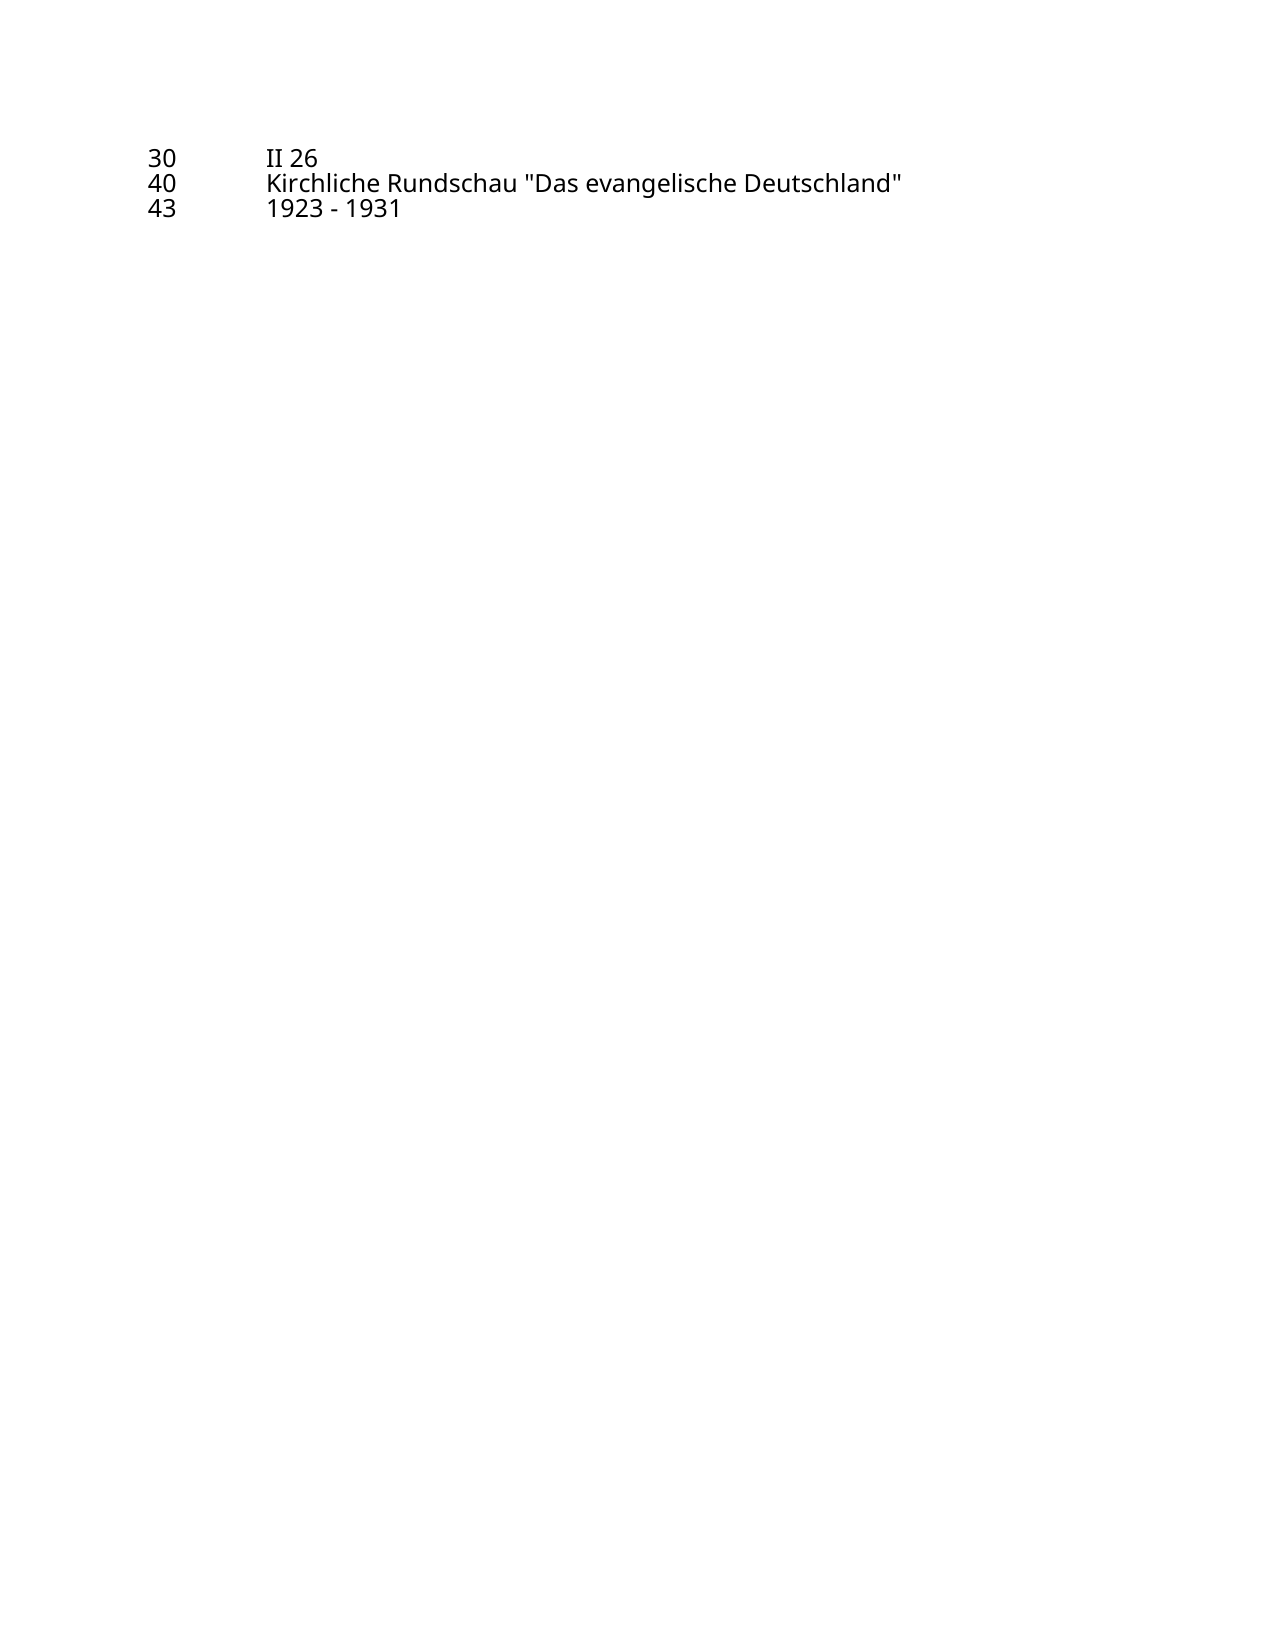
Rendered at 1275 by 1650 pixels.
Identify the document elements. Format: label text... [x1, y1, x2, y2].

text 30 II 26 [148, 148, 1127, 173]
text 43 1923 - 1931 [148, 198, 1127, 223]
text 40 t[2{Kirchliche Rundschau} "1{Das evangelische Deutschland}]t" [148, 173, 1127, 198]
